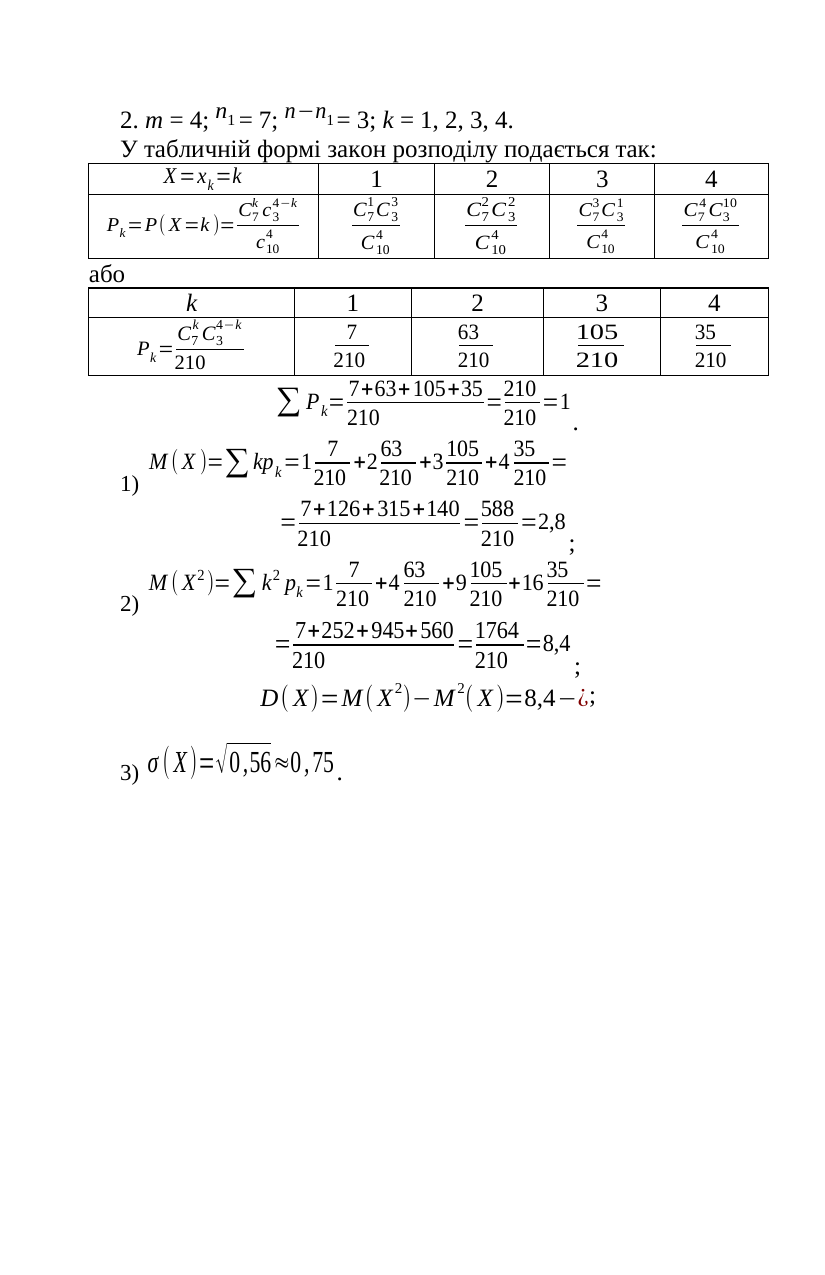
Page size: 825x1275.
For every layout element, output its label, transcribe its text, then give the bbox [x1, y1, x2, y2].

table_header 1 [319, 164, 434, 194]
table_cell [661, 318, 768, 374]
table_cell [550, 195, 654, 258]
table_cell [412, 318, 543, 374]
table_header 2 [412, 289, 543, 317]
table_cell [319, 195, 434, 258]
table_header 4 [661, 289, 768, 317]
table_header 4 [655, 164, 768, 194]
table_cell [544, 318, 660, 374]
text . [89, 376, 766, 436]
table_header 1 [295, 289, 411, 317]
text У табличній формі закон розподілу подається так: [89, 134, 766, 163]
text або [89, 259, 766, 287]
table_header 3 [544, 289, 660, 317]
table_header k [89, 289, 294, 317]
table_cell [655, 195, 768, 258]
text ; [89, 680, 766, 713]
text ; [89, 617, 766, 680]
table_cell [89, 195, 318, 258]
table_header [89, 164, 318, 194]
table_cell [295, 318, 411, 374]
table_header 3 [550, 164, 654, 194]
list . [89, 741, 766, 785]
table_cell [89, 318, 294, 374]
table_cell [435, 195, 549, 258]
text ; [89, 496, 766, 557]
text 2. m = 4; = 7; = 3; k = 1, 2, 3, 4. [89, 98, 766, 134]
table_header 2 [435, 164, 549, 194]
